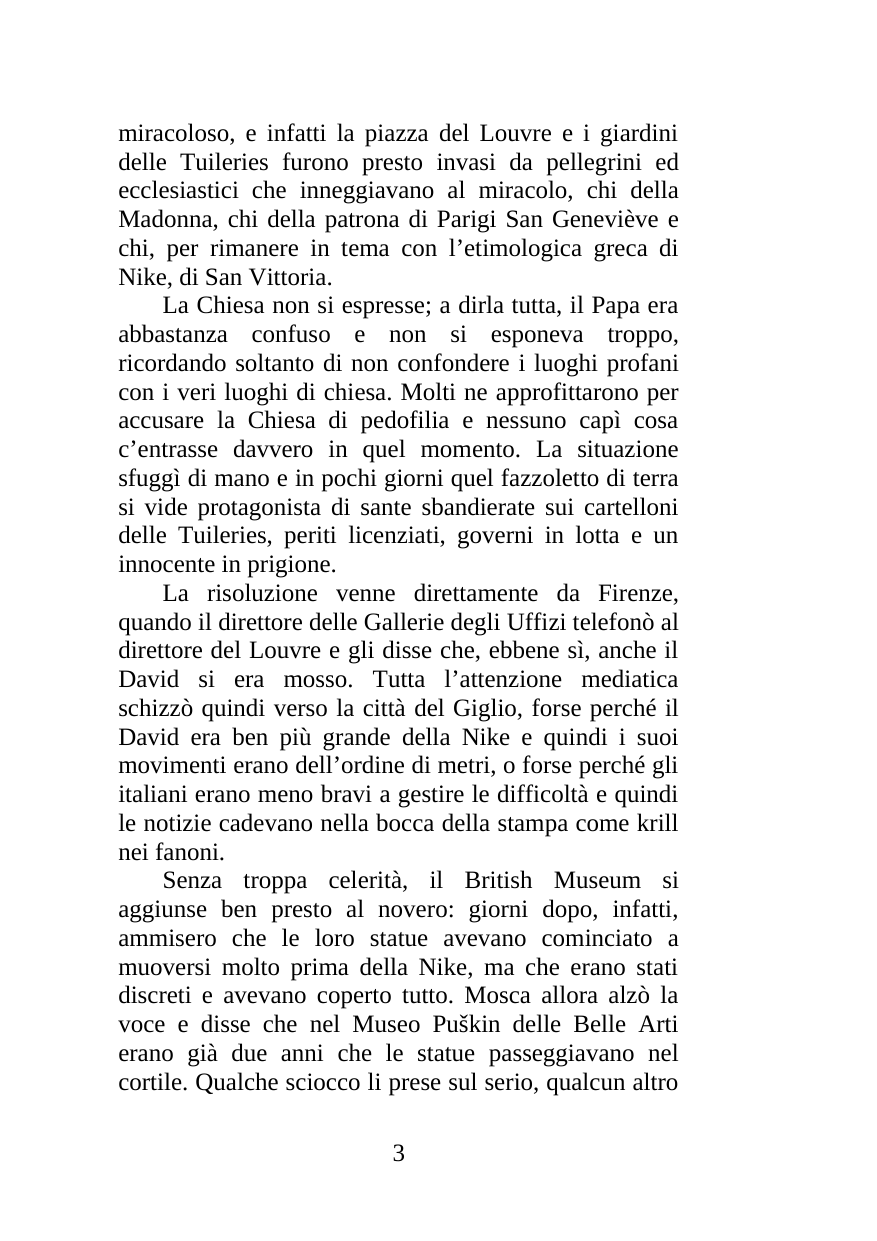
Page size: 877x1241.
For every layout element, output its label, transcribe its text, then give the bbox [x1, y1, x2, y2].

text La Chiesa non si espresse; a dirla tutta, il Papa era abbastanza confuso e non si esponeva troppo, ricordando soltanto di non confondere i luoghi profani con i veri luoghi di chiesa. Molti ne approfittarono per accusare la Chiesa di pedofilia e nessuno capì cosa c’entrasse davvero in quel momento. La situazione sfuggì di mano e in pochi giorni quel fazzoletto di terra si vide protagonista di sante sbandierate sui cartelloni delle Tuileries, periti licenziati, governi in lotta e un innocente in prigione. [118, 291, 679, 578]
text La risoluzione venne direttamente da Firenze, quando il direttore delle Gallerie degli Uffizi telefonò al direttore del Louvre e gli disse che, ebbene sì, anche il David si era mosso. Tutta l’attenzione mediatica schizzò quindi verso la città del Giglio, forse perché il David era ben più grande della Nike e quindi i suoi movimenti erano dell’ordine di metri, o forse perché gli italiani erano meno bravi a gestire le difficoltà e quindi le notizie cadevano nella bocca della stampa come krill nei fanoni. [118, 578, 679, 866]
